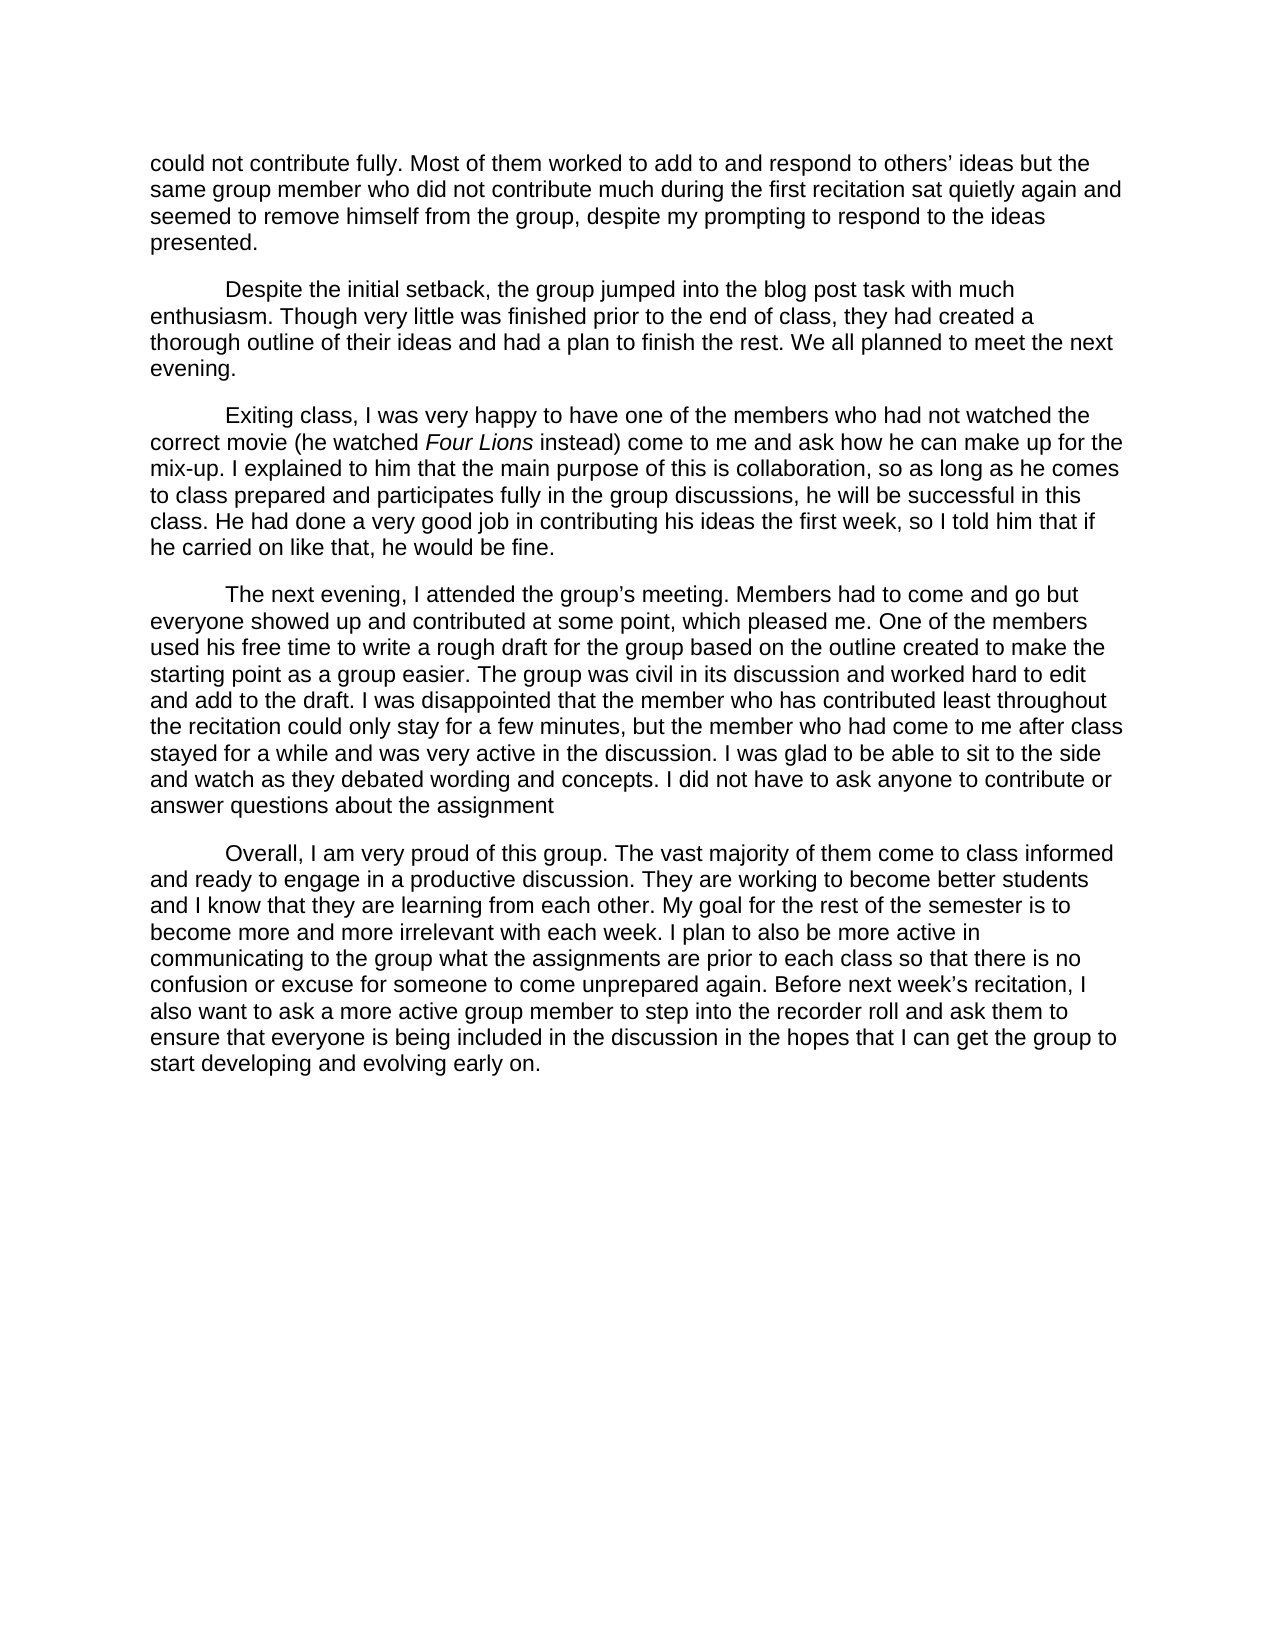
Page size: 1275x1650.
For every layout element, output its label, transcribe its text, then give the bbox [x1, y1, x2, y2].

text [150, 150, 1125, 255]
text Overall, I am very proud of this group. The vast majority of them come to class informed and ready to engage in a productive discussion. They are working to become better students and I know that they are learning from each other. My goal for the rest of the semester is to become more and more irrelevant with each week. I plan to also be more active in communicating to the group what the assignments are prior to each class so that there is no confusion or excuse for someone to come unprepared again. Before next week’s recitation, I also want to ask a more active group member to step into the recorder roll and ask them to ensure that everyone is being included in the discussion in the hopes that I can get the group to start developing and evolving early on. [150, 839, 1125, 1077]
text Exiting class, I was very happy to have one of the members who had not watched the correct movie (he watched Four Lions instead) come to me and ask how he can make up for the mix-up. I explained to him that the main purpose of this is collaboration, so as long as he comes to class prepared and participates fully in the group discussions, he will be successful in this class. He had done a very good job in contributing his ideas the first week, so I told him that if he carried on like that, he would be fine. [150, 402, 1125, 561]
text Despite the initial setback, the group jumped into the blog post task with much enthusiasm. Though very little was finished prior to the end of class, they had created a thorough outline of their ideas and had a plan to finish the rest. We all planned to meet the next evening. [150, 276, 1125, 382]
text The next evening, I attended the group’s meeting. Members had to come and go but everyone showed up and contributed at some point, which pleased me. One of the members used his free time to write a rough draft for the group based on the outline created to make the starting point as a group easier. The group was civil in its discussion and worked hard to edit and add to the draft. I was disappointed that the member who has contributed least throughout the recitation could only stay for a few minutes, but the member who had come to me after class stayed for a while and was very active in the discussion. I was glad to be able to sit to the side and watch as they debated wording and concepts. I did not have to ask anyone to contribute or answer questions about the assignment [150, 581, 1125, 819]
